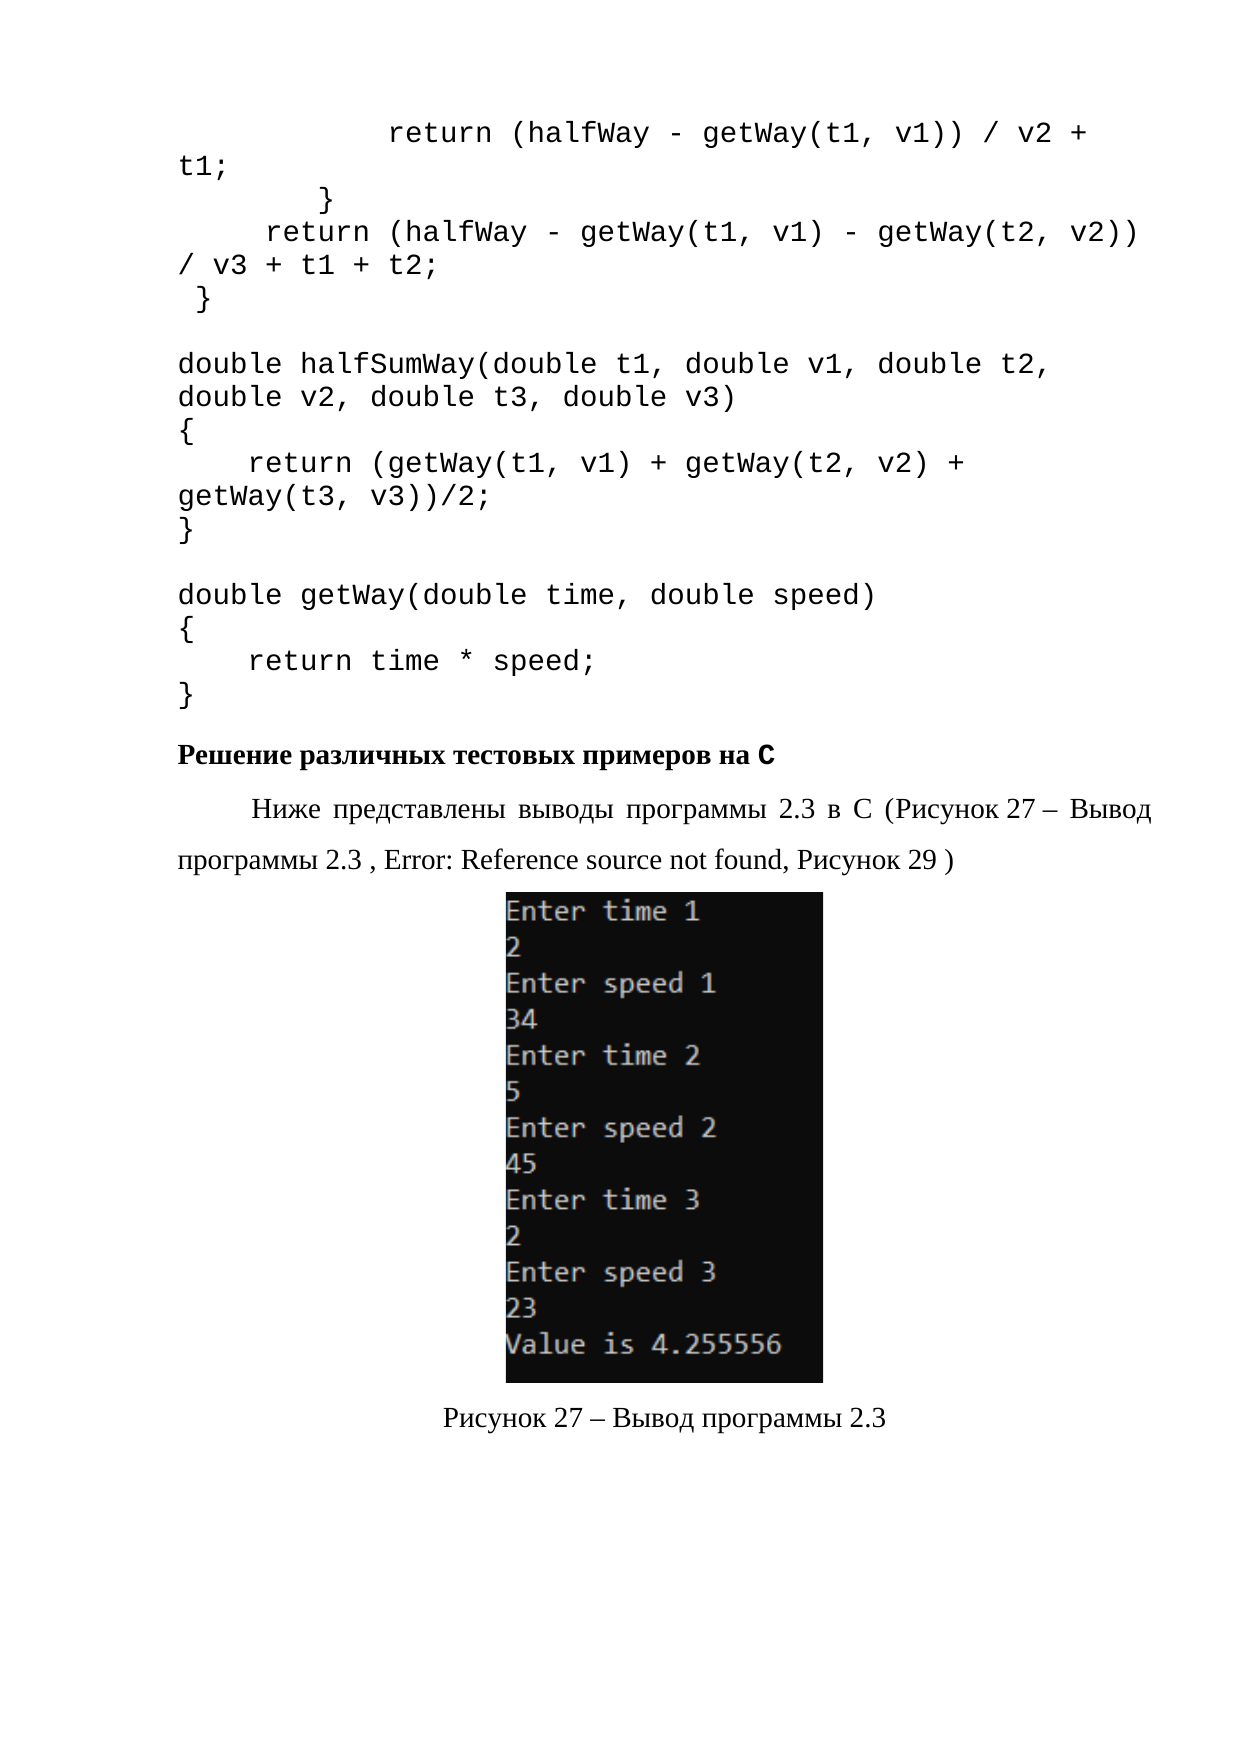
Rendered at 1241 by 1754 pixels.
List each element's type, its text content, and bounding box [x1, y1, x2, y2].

text } [177, 283, 1152, 316]
text } [177, 514, 1152, 547]
text } [177, 679, 1152, 712]
text return (halfWay - getWay(t1, v1)) / v2 + t1; [177, 118, 1152, 184]
text } [177, 184, 1152, 217]
list Решение различных тестовых примеров на С [177, 737, 1152, 773]
text return (getWay(t1, v1) + getWay(t2, v2) + getWay(t3, v3))/2; [177, 448, 1152, 514]
text return time * speed; [177, 646, 1152, 679]
text double getWay(double time, double speed) [177, 580, 1152, 613]
text { [177, 415, 1152, 448]
text { [177, 613, 1152, 646]
picture [505, 892, 824, 1383]
text Рисунок 27 – Вывод программы 2.3 [177, 1400, 1152, 1433]
text return (halfWay - getWay(t1, v1) - getWay(t2, v2)) / v3 + t1 + t2; [177, 217, 1152, 283]
text double halfSumWay(double t1, double v1, double t2, double v2, double t3, double v3) [177, 349, 1152, 415]
